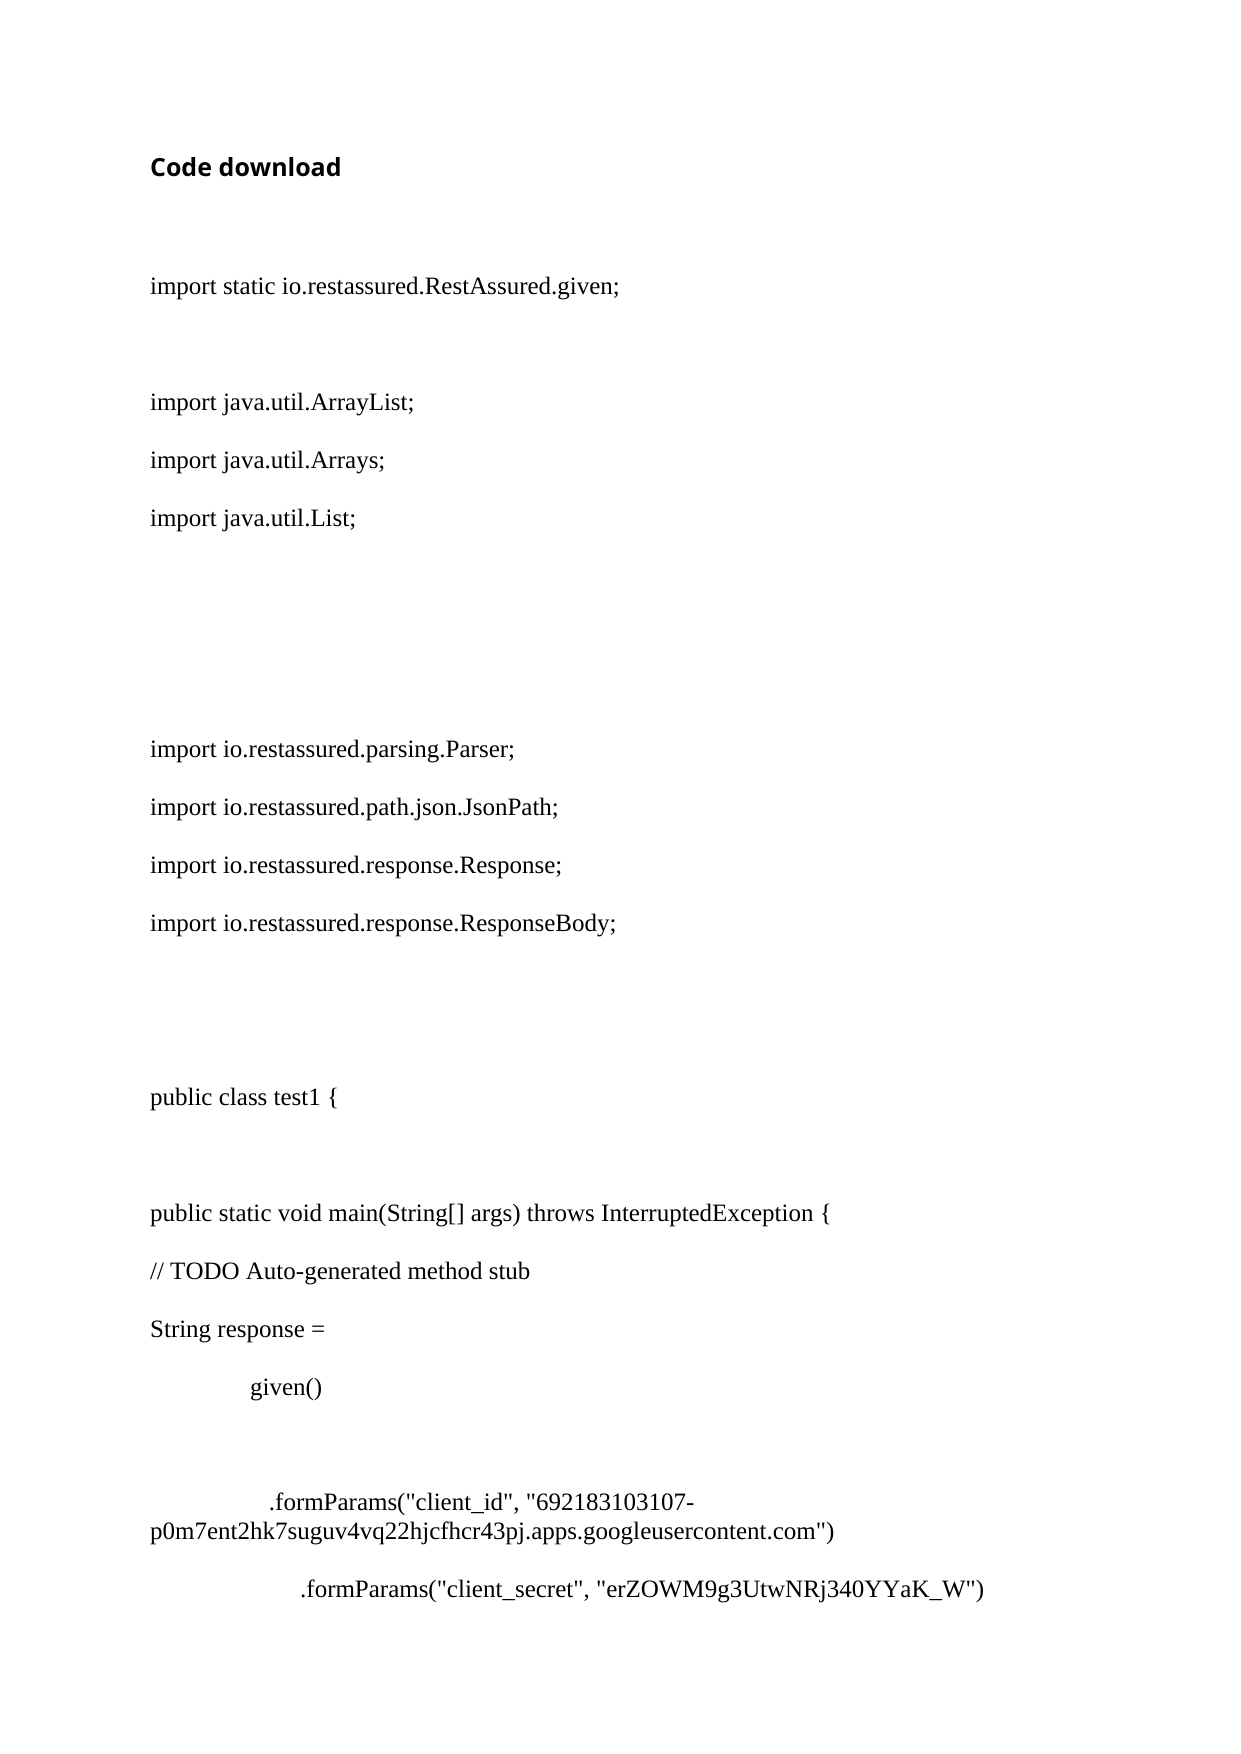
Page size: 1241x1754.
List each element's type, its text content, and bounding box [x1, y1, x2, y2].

text .formParams("client_id", "692183103107-p0m7ent2hk7suguv4vq22hjcfhcr43pj.apps.googleusercontent.com") [150, 1487, 1090, 1545]
text // TODO Auto-generated method stub [150, 1256, 1090, 1284]
text import io.restassured.path.json.JsonPath; [150, 792, 1090, 821]
text import io.restassured.response.ResponseBody; [150, 908, 1090, 937]
text Code download [150, 150, 1090, 184]
text import java.util.ArrayList; [150, 387, 1090, 416]
text import static io.restassured.RestAssured.given; [150, 271, 1090, 300]
text import java.util.Arrays; [150, 445, 1090, 474]
text public static void main(String[] args) throws InterruptedException { [150, 1198, 1090, 1227]
text public class test1 { [150, 1082, 1090, 1111]
text import io.restassured.response.Response; [150, 850, 1090, 879]
text given() [150, 1372, 1090, 1400]
text .formParams("client_secret", "erZOWM9g3UtwNRj340YYaK_W") [150, 1574, 1090, 1603]
text String response = [150, 1314, 1090, 1342]
text import io.restassured.parsing.Parser; [150, 734, 1090, 763]
text import java.util.List; [150, 503, 1090, 532]
